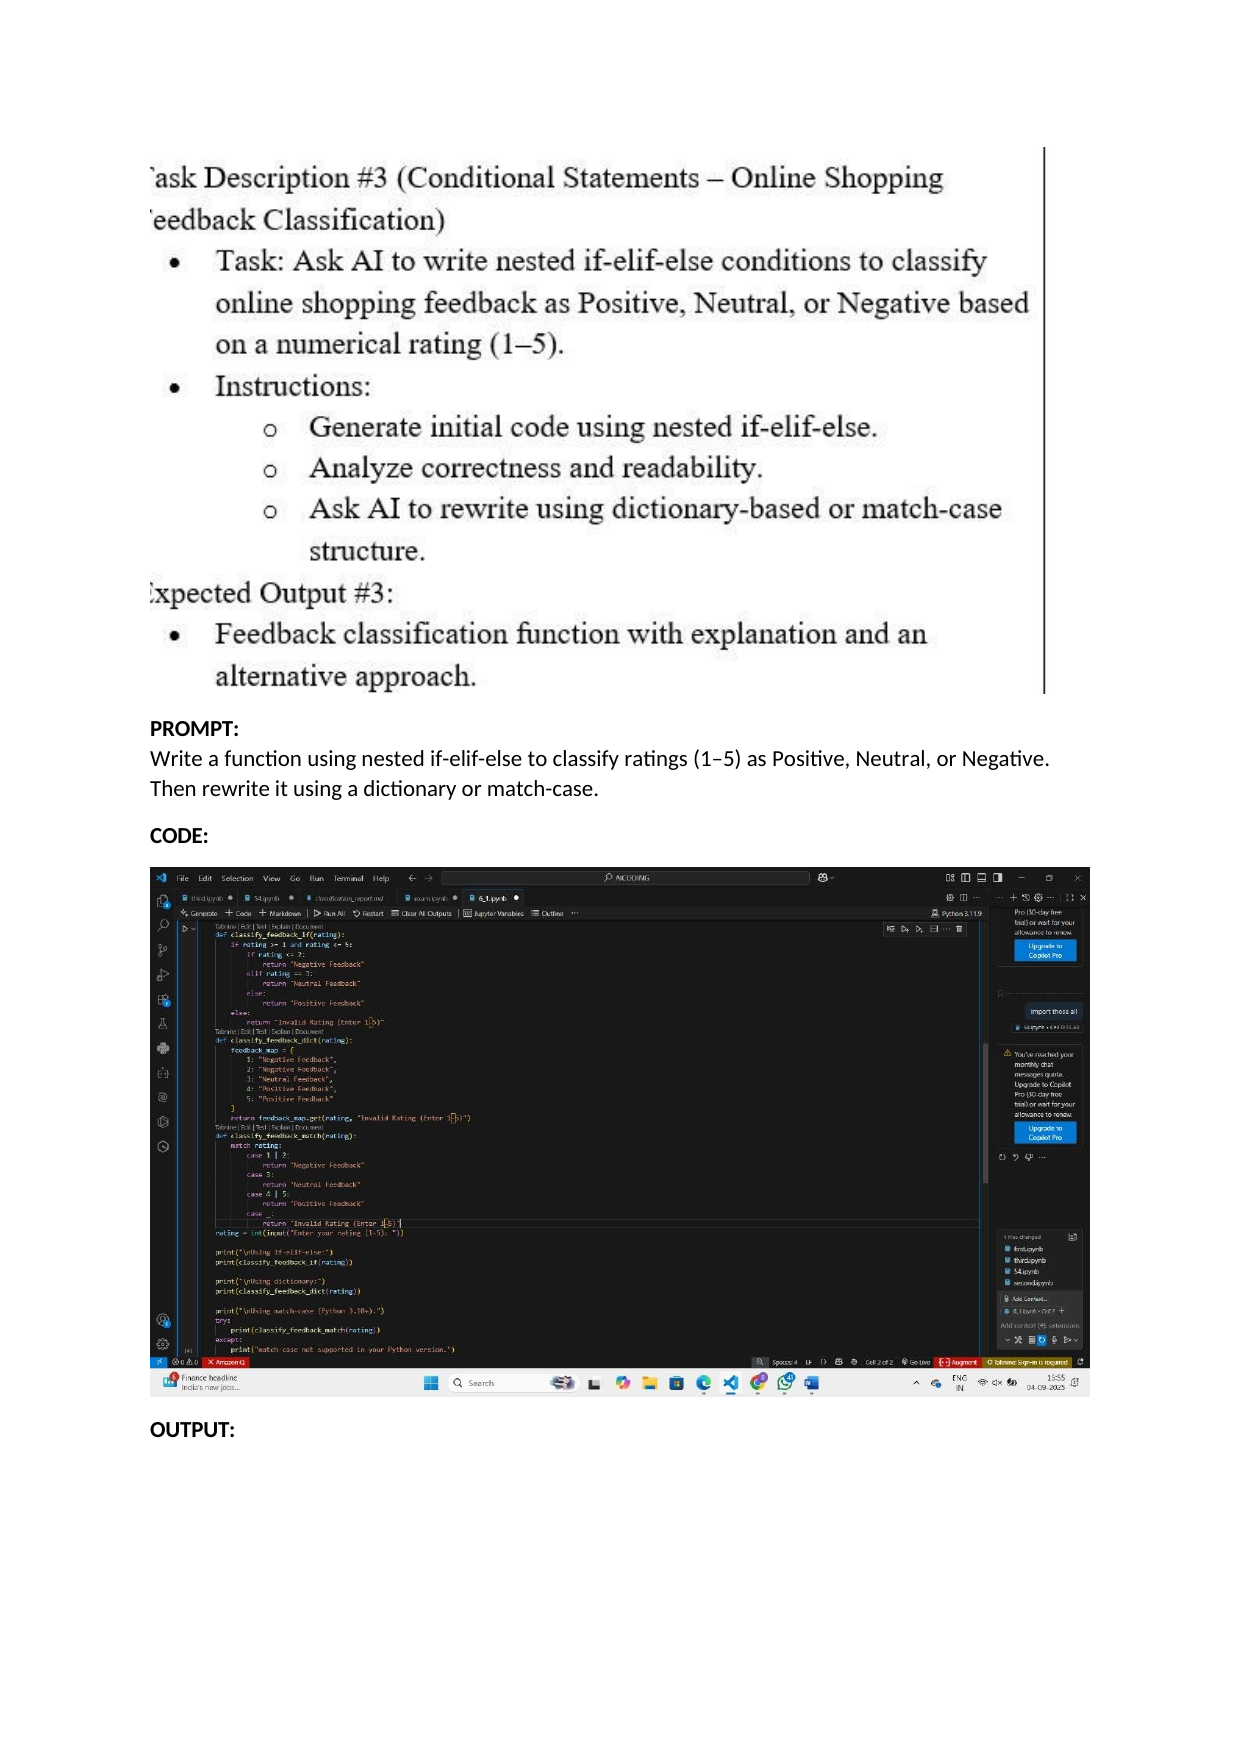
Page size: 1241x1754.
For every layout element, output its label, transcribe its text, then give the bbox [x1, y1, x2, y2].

text PROMPT: [150, 714, 1093, 742]
picture [150, 147, 1049, 694]
picture [150, 867, 1090, 1397]
text Write a function using nested if-elif-else to classify ratings (1–5) as Positive, Neutral, or Negative. Then rewrite it using a dictionary or match-case. [150, 744, 1084, 802]
text CODE: [150, 821, 1093, 849]
